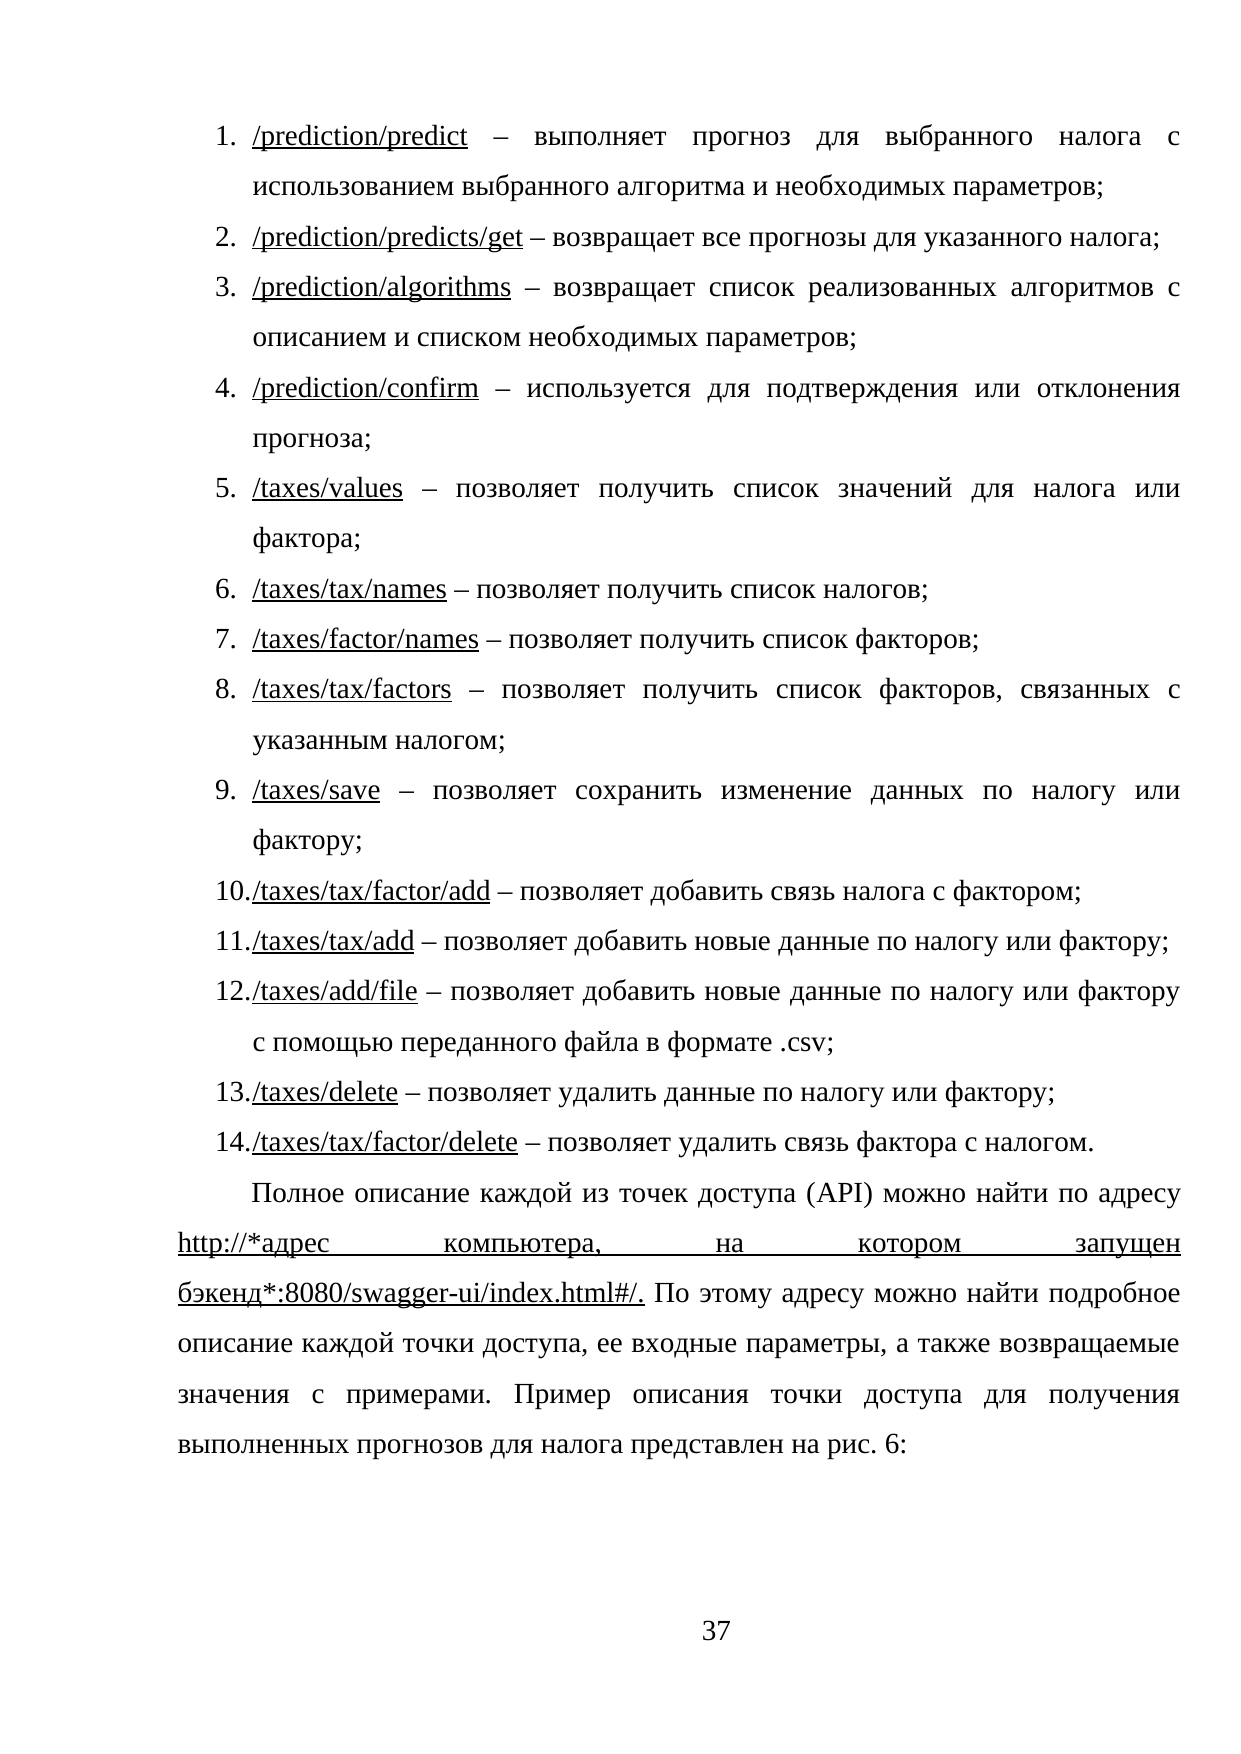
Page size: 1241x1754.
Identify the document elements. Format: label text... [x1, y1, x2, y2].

list /taxes/factor/names – позволяет получить список факторов; [215, 621, 1181, 655]
list /taxes/tax/names – позволяет получить список налогов; [215, 571, 1181, 604]
text Полное описание каждой из точек доступа (API) можно найти по адресу http://*адрес компьютера, на котором запущен бэкенд*:8080/swagger-ui/index.html#/. По этому адресу можно найти подробное описание каждой точки доступа, ее входные параметры, а также возвращаемые значения с примерами. Пример описания точки доступа для получения выполненных прогнозов для налога представлен на рис. 6: [177, 1255, 1181, 1460]
list /prediction/algorithms – возвращает список реализованных алгоритмов с описанием и списком необходимых параметров; [215, 269, 1181, 353]
list /taxes/tax/factor/delete – позволяет удалить связь фактора с налогом. [215, 1124, 1181, 1158]
list /taxes/tax/factors – позволяет получить список факторов, связанных с указанным налогом; [215, 672, 1181, 755]
list /taxes/add/file – позволяет добавить новые данные по налогу или фактору с помощью переданного файла в формате .csv; [215, 973, 1181, 1057]
list /taxes/save – позволяет сохранить изменение данных по налогу или фактору; [215, 772, 1181, 856]
list /taxes/delete – позволяет удалить данные по налогу или фактору; [215, 1074, 1181, 1108]
text Полное описание каждой из точек доступа (API) можно найти по адресу http://*адрес компьютера, на котором запущен бэкенд*:8080/swagger-ui/index.html#/. По этому адресу можно найти подробное описание каждой точки доступа, ее входные параметры, а также возвращаемые значения с примерами. Пример описания точки доступа для получения выполненных прогнозов для налога представлен на рис. 6: [177, 1175, 1181, 1254]
list /taxes/tax/add – позволяет добавить новые данные по налогу или фактору; [215, 923, 1181, 957]
list /prediction/confirm – используется для подтверждения или отклонения прогноза; [215, 370, 1181, 453]
list /taxes/tax/factor/add – позволяет добавить связь налога с фактором; [215, 873, 1181, 906]
list /taxes/values – позволяет получить список значений для налога или фактора; [215, 470, 1181, 554]
list /prediction/predicts/get – возвращает все прогнозы для указанного налога; [215, 219, 1181, 252]
list /prediction/predict – выполняет прогноз для выбранного налога с использованием выбранного алгоритма и необходимых параметров; [215, 118, 1181, 202]
